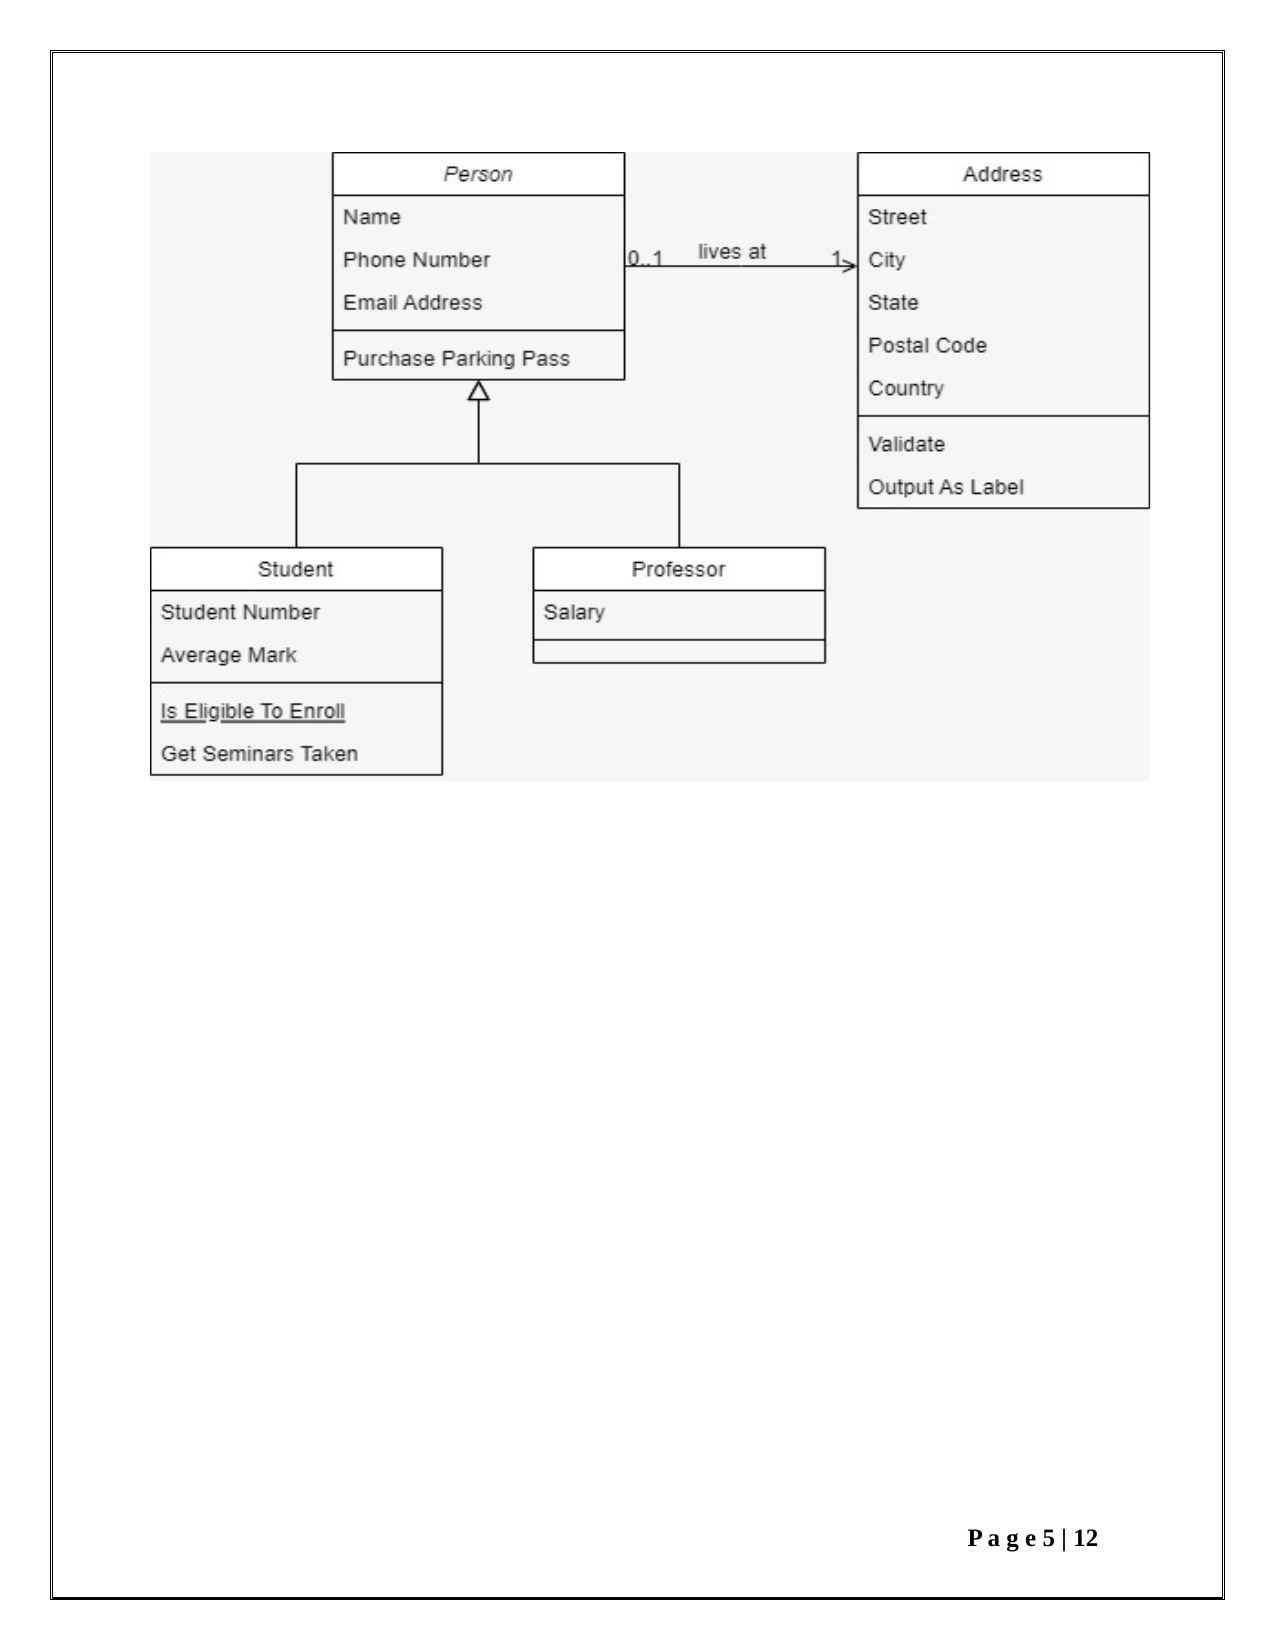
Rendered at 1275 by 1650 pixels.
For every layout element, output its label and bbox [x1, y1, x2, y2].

picture [150, 152, 1150, 781]
